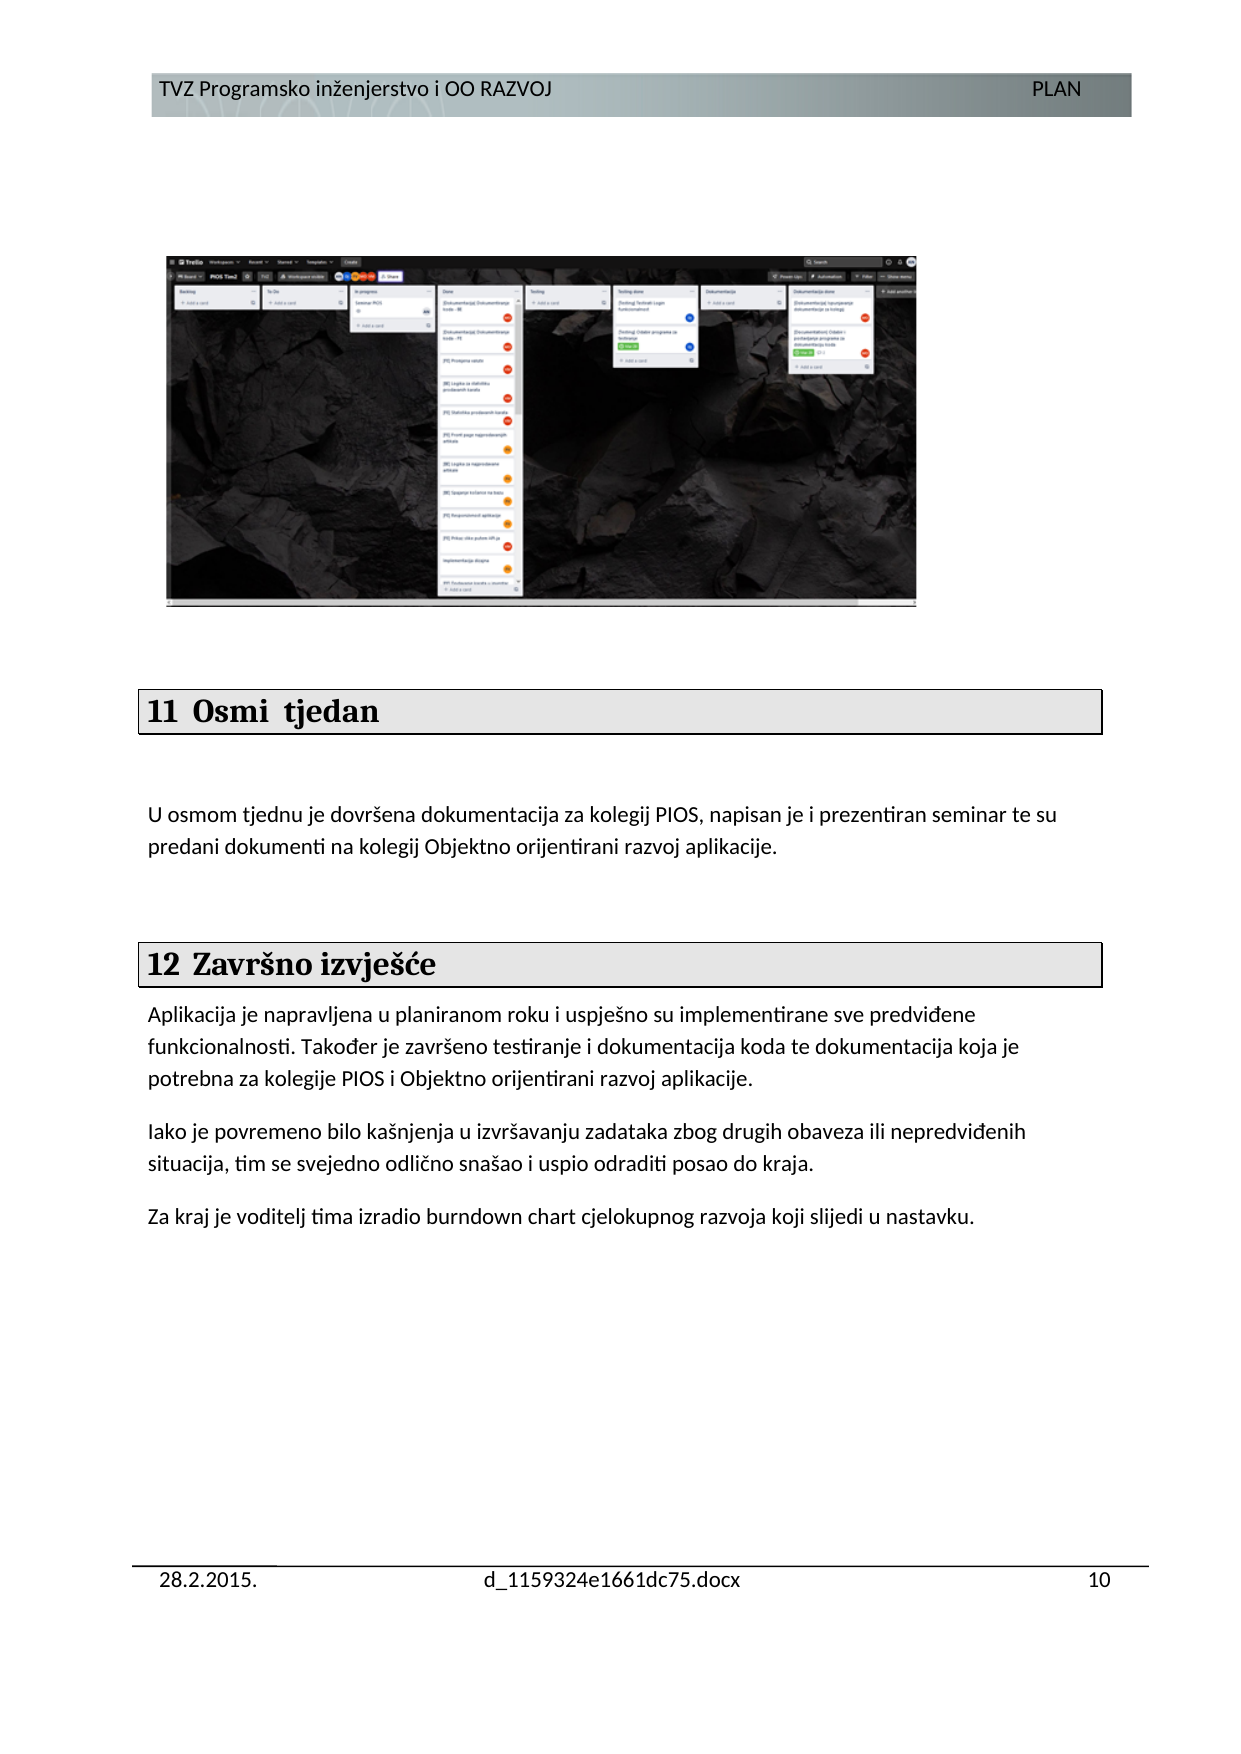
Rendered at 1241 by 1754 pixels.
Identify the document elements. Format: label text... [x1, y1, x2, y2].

picture [151, 73, 1132, 117]
text Aplikacija je napravljena u planiranom roku i uspješno su implementirane sve predviđene funkcionalnosti. Također je završeno testiranje i dokumentacija koda te dokumentacija koja je potrebna za kolegije PIOS i Objektno orijentirani razvoj aplikacije. [148, 1000, 1093, 1092]
text Za kraj je voditelj tima izradio burndown chart cjelokupnog razvoja koji slijedi u nastavku. [148, 1202, 1093, 1230]
text Iako je povremeno bilo kašnjenja u izvršavanju zadataka zbog drugih obaveza ili nepredviđenih situacija, tim se svejedno odlično snašao i uspio odraditi posao do kraja. [148, 1117, 1093, 1177]
subtitle Završno izvješće [139, 943, 1101, 986]
text U osmom tjednu je dovršena dokumentacija za kolegij PIOS, napisan je i prezentiran seminar te su predani dokumenti na kolegij Objektno orijentirani razvoj aplikacije. [148, 800, 1093, 860]
subtitle Osmi tjedan [139, 690, 1101, 733]
